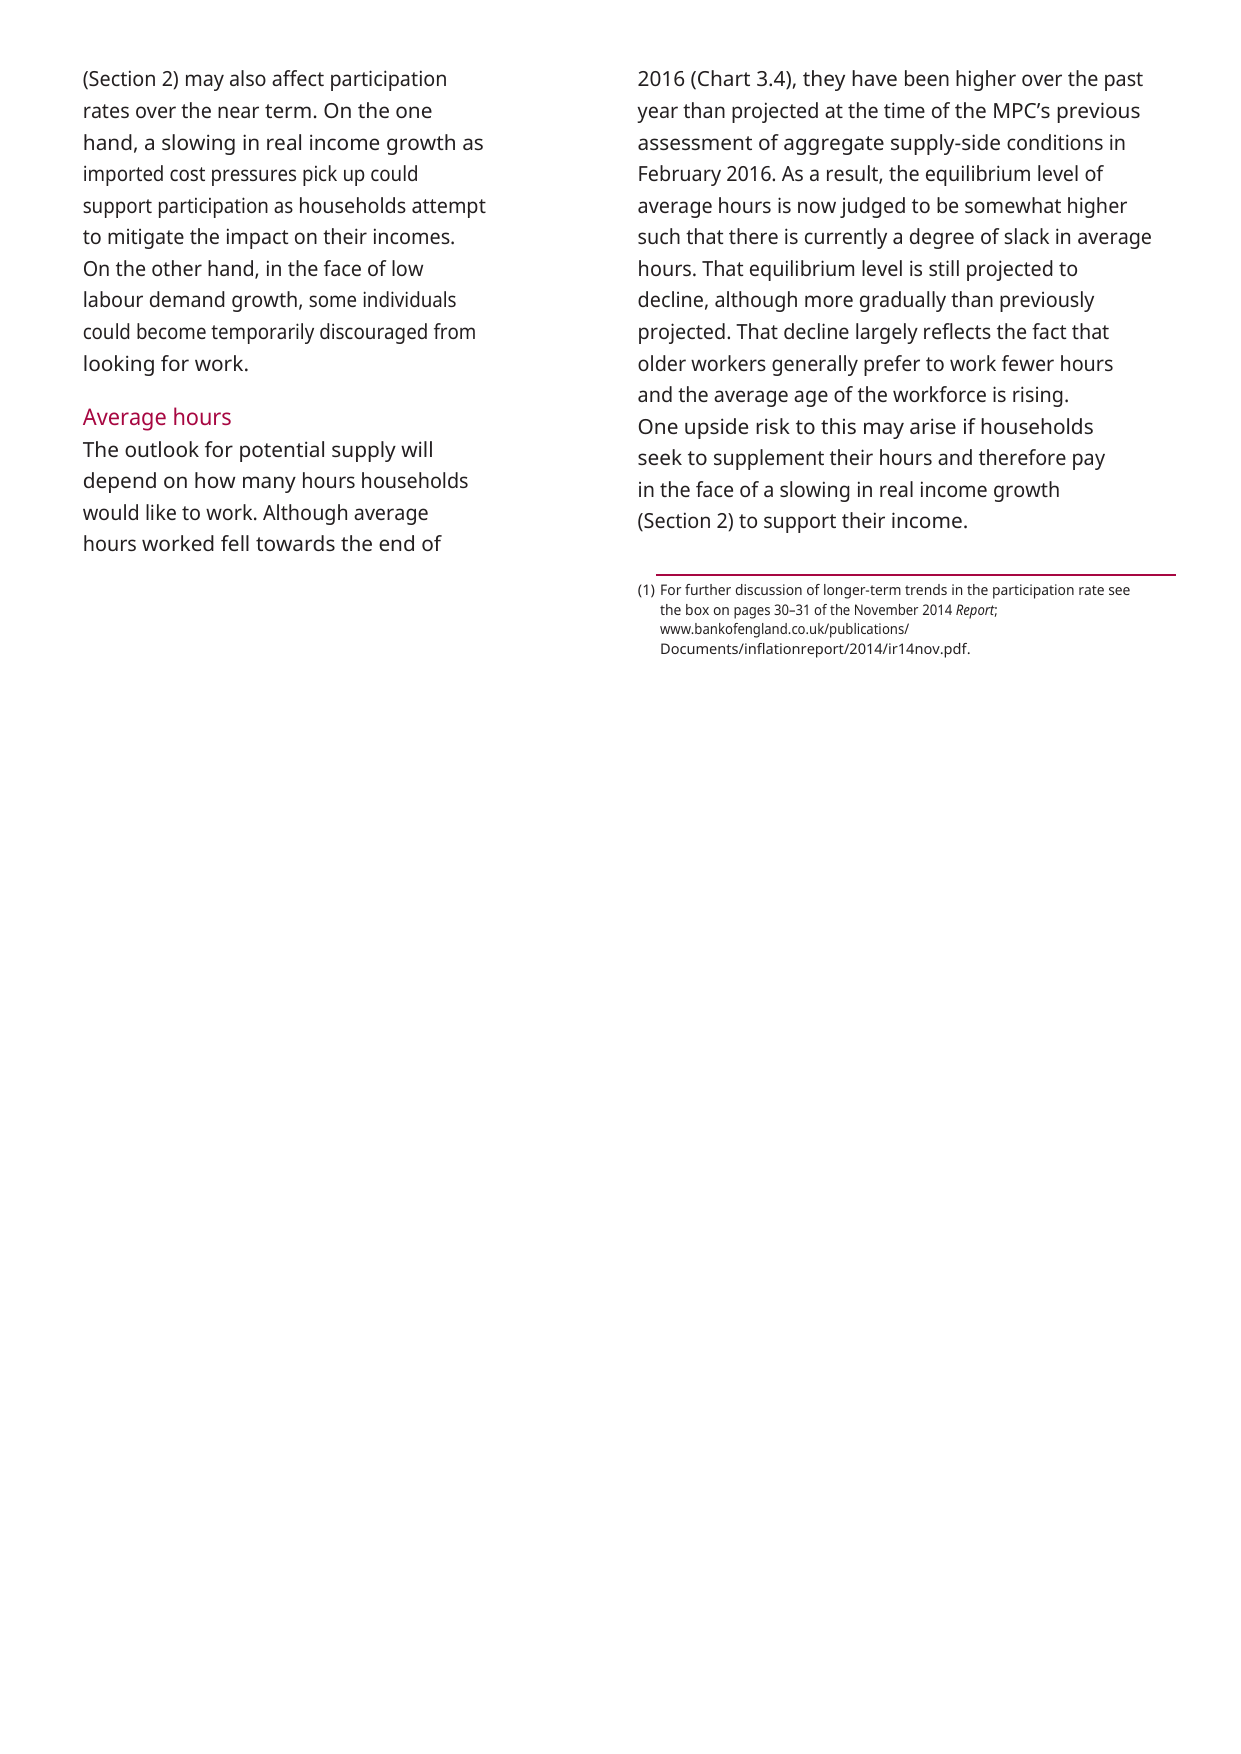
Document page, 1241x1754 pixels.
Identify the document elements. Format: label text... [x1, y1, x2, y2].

text One upside risk to this may arise if households seek to supplement their hours and therefore pay in the face of a slowing in real income growth (Section 2) to support their income. [637, 412, 1118, 535]
list For further discussion of longer-term trends in the participation rate see the box on pages 30–31 of the November 2014 Report; www.bankofengland.co.uk/publications/ Documents/inflationreport/2014/ir14nov.pdf. [638, 580, 1151, 658]
text The outlook for potential supply will depend on how many hours households would like to work. Although average hours worked fell towards the end of 2016 (Chart 3.4), they have been higher over the past year than projected at the time of the MPC’s previous assessment of aggregate supply-side conditions in February 2016. As a result, the equilibrium level of average hours is now judged to be somewhat higher such that there is currently a degree of slack in average hours. That equilibrium level is still projected to decline, although more gradually than previously projected. That decline largely reflects the fact that older workers generally prefer to work fewer hours and the average age of the workforce is rising. [83, 435, 488, 558]
subtitle Average hours [83, 401, 514, 432]
text (Section 2) may also affect participation rates over the near term. On the one hand, a slowing in real income growth as imported cost pressures pick up could support participation as households attempt to mitigate the impact on their incomes. On the other hand, in the face of low labour demand growth, some individuals could become temporarily discouraged from looking for work. [83, 64, 486, 377]
text The outlook for potential supply will depend on how many hours households would like to work. Although average hours worked fell towards the end of 2016 (Chart 3.4), they have been higher over the past year than projected at the time of the MPC’s previous assessment of aggregate supply-side conditions in February 2016. As a result, the equilibrium level of average hours is now judged to be somewhat higher such that there is currently a degree of slack in average hours. That equilibrium level is still projected to decline, although more gradually than previously projected. That decline largely reflects the fact that older workers generally prefer to work fewer hours and the average age of the workforce is rising. [637, 64, 1153, 409]
